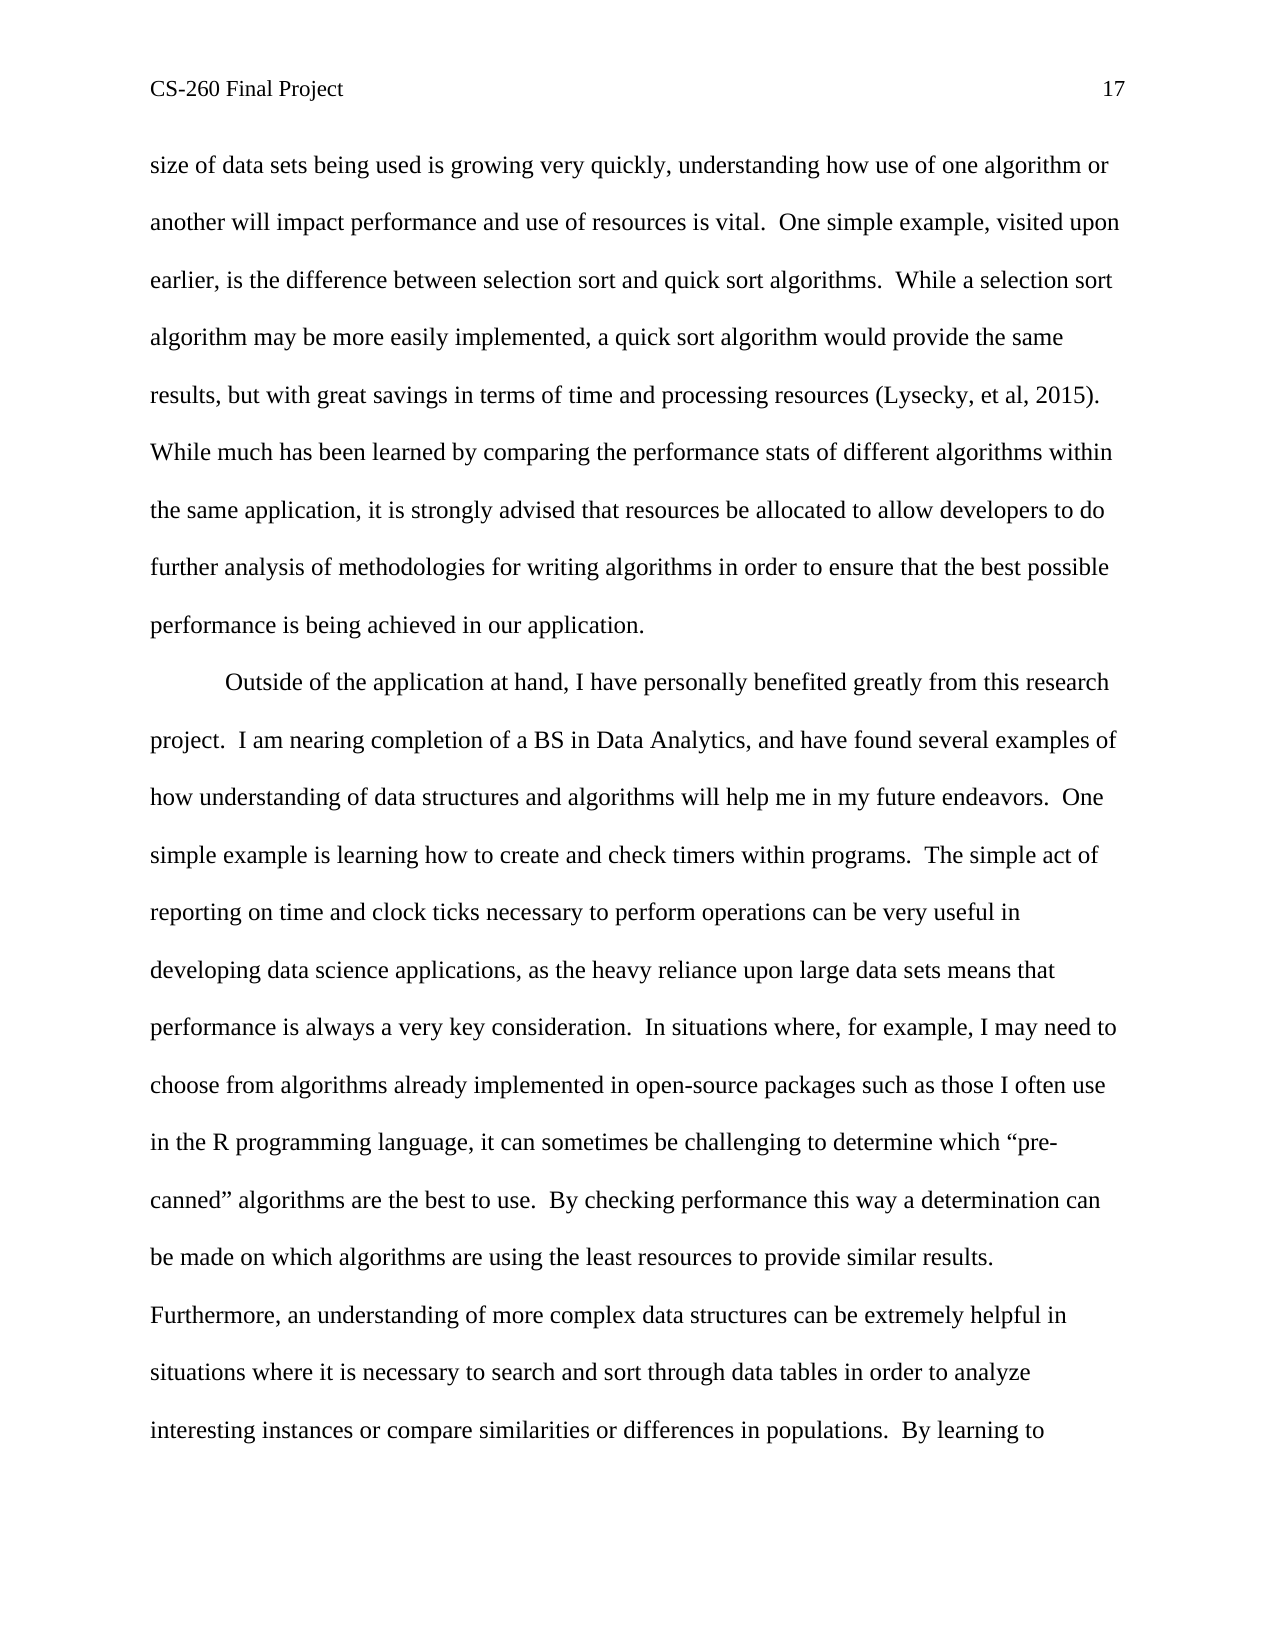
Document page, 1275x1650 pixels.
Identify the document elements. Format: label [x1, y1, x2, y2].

text [150, 150, 1125, 639]
text [150, 667, 1125, 1444]
